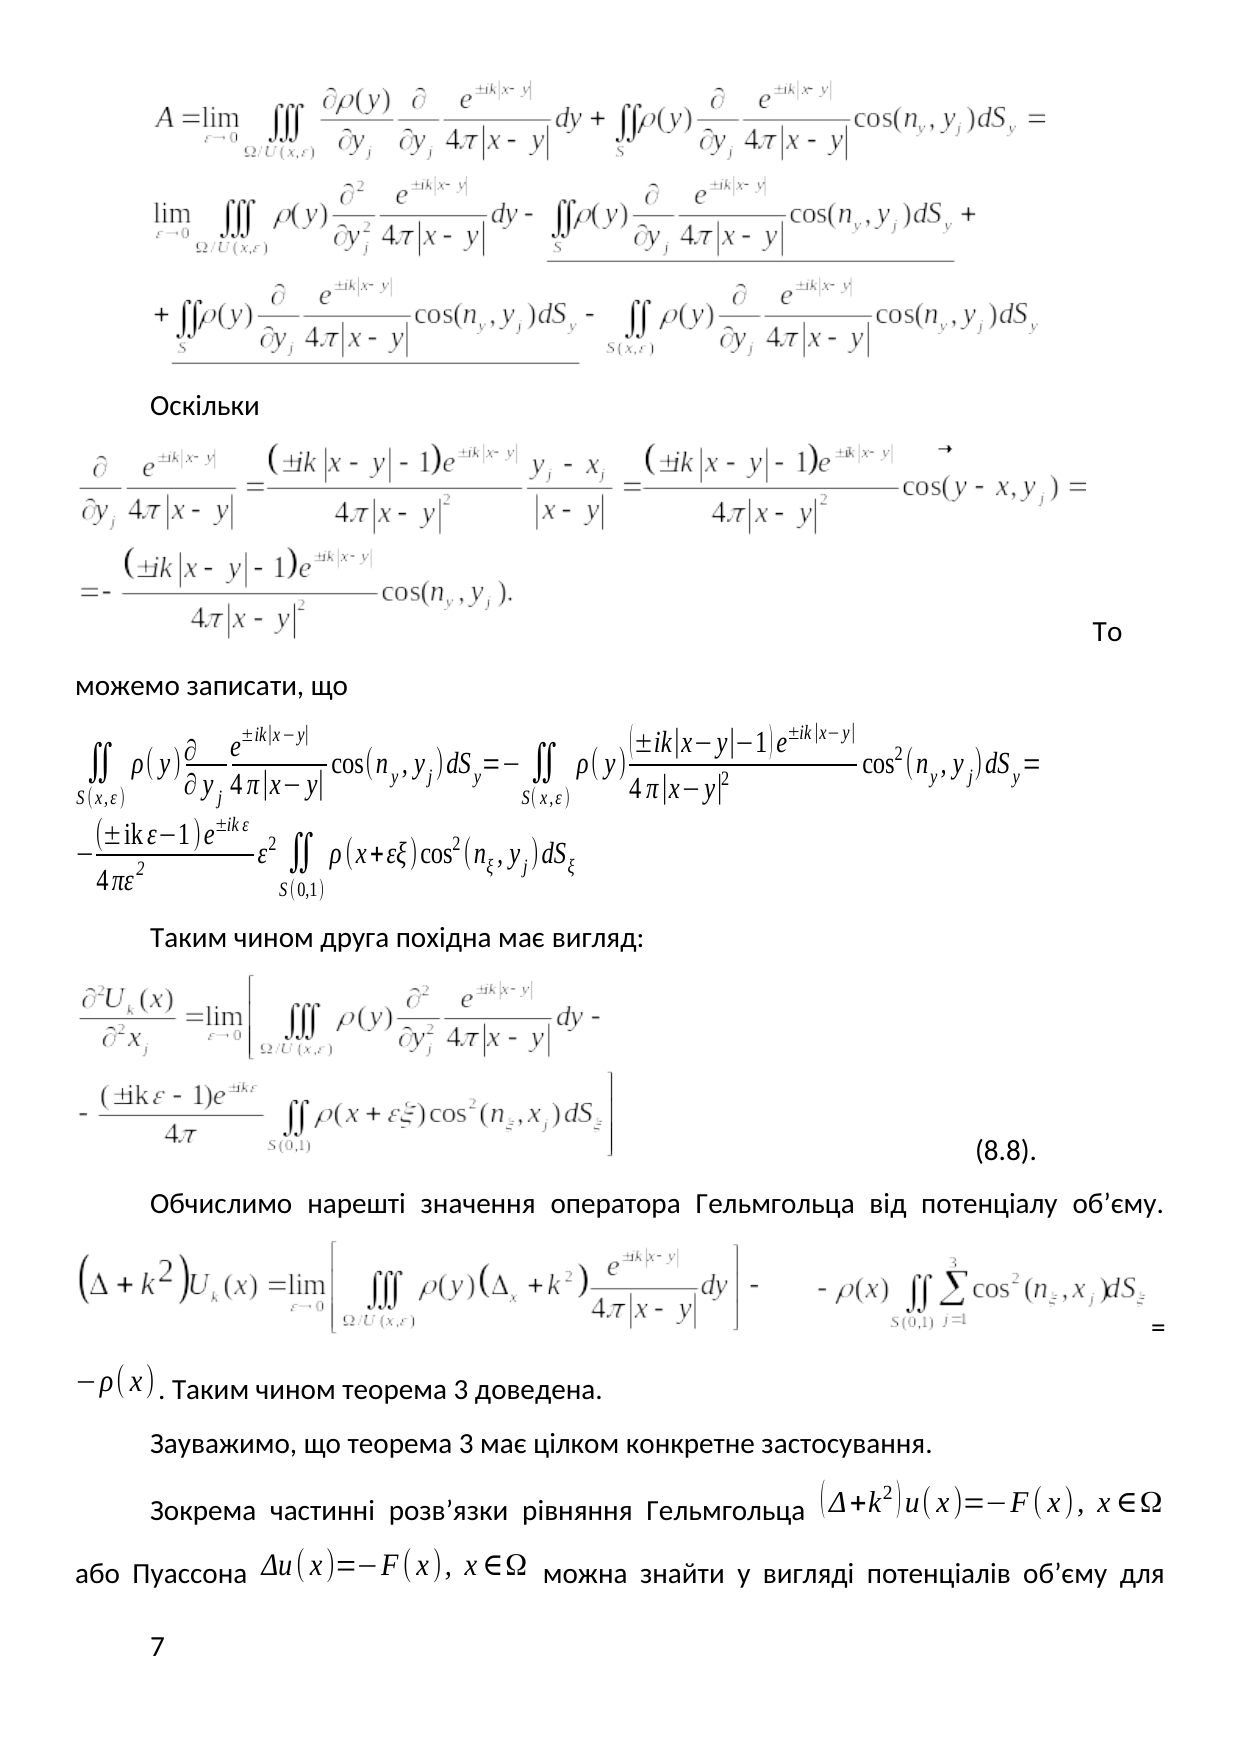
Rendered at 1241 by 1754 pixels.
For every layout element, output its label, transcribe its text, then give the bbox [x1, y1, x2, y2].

text Зауважимо, що теорема 3 має цілком конкретне застосування. [75, 1425, 1165, 1460]
text Обчислимо нарешті значення оператора Гельмгольца від потенціалу об’єму. =. Таким чином теорема 3 доведена. [75, 1185, 1165, 1407]
text Оскільки То можемо записати, що [75, 387, 1165, 901]
text Таким чином друга похідна має вигляд: (8.8). [75, 919, 1165, 1167]
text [75, 1478, 1165, 1590]
